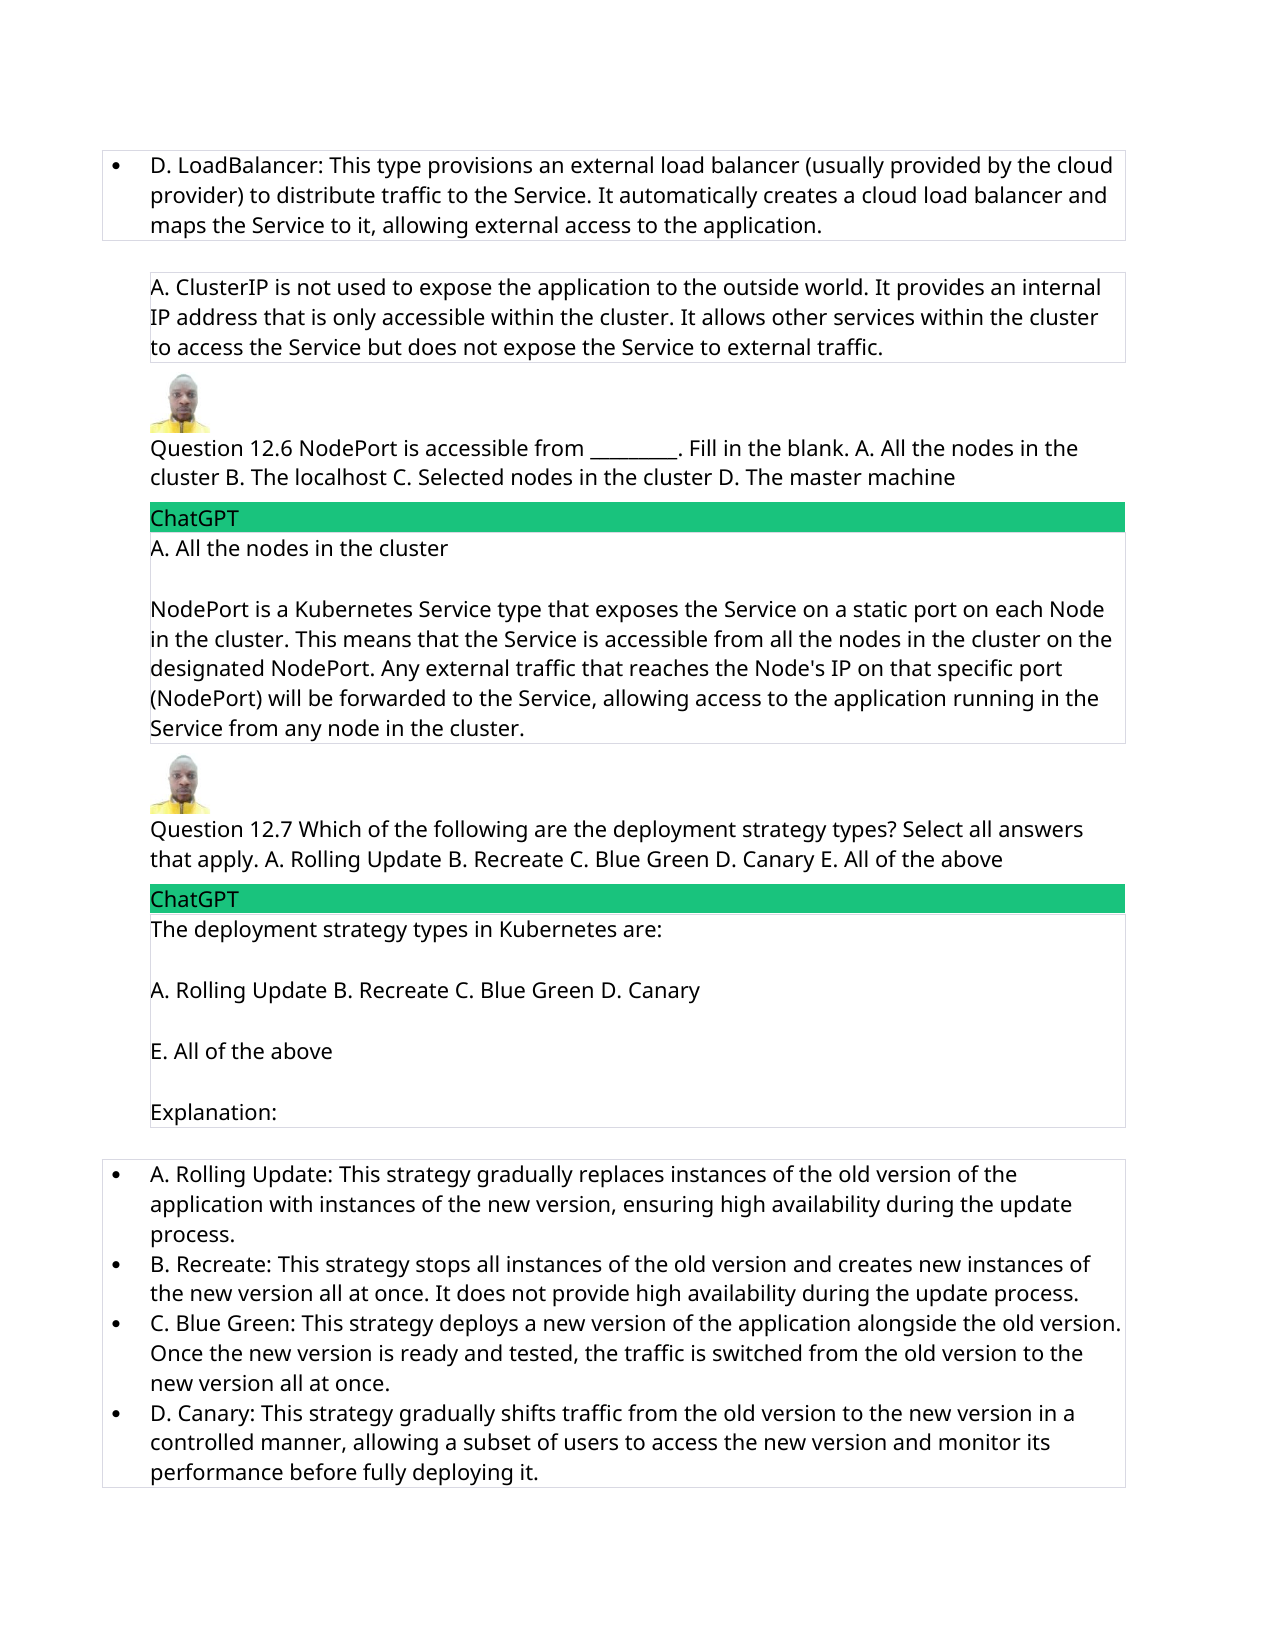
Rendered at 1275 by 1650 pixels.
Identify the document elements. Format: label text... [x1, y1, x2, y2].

text ChatGPT [150, 502, 1125, 532]
text Question 12.6 NodePort is accessible from _________. Fill in the blank. A. All the nodes in the cluster B. The localhost C. Selected nodes in the cluster D. The master machine [150, 432, 1125, 492]
text Question 12.7 Which of the following are the deployment strategy types? Select all answers that apply. A. Rolling Update B. Recreate C. Blue Green D. Canary E. All of the above [150, 814, 1125, 873]
text A. Rolling Update B. Recreate C. Blue Green D. Canary [151, 974, 1125, 1005]
list D. Canary: This strategy gradually shifts traffic from the old version to the new version in a controlled manner, allowing a subset of users to access the new version and monitor its performance before fully deploying it. [103, 1397, 1125, 1487]
text NodePort is a Kubernetes Service type that exposes the Service on a static port on each Node in the cluster. This means that the Service is accessible from all the nodes in the cluster on the designated NodePort. Any external traffic that reaches the Node's IP on that specific port (NodePort) will be forwarded to the Service, allowing access to the application running in the Service from any node in the cluster. [151, 593, 1125, 743]
list C. Blue Green: This strategy deploys a new version of the application alongside the old version. Once the new version is ready and tested, the traffic is switched from the old version to the new version all at once. [103, 1308, 1125, 1397]
text A. ClusterIP is not used to expose the application to the outside world. It provides an internal IP address that is only accessible within the cluster. It allows other services within the cluster to access the Service but does not expose the Service to external traffic. [151, 273, 1125, 362]
picture [150, 753, 210, 814]
text Explanation: [151, 1097, 1125, 1127]
list B. Recreate: This strategy stops all instances of the old version and creates new instances of the new version all at once. It does not provide high availability during the update process. [103, 1248, 1125, 1308]
list D. LoadBalancer: This type provisions an external load balancer (usually provided by the cloud provider) to distribute traffic to the Service. It automatically creates a cloud load balancer and maps the Service to it, allowing external access to the application. [103, 151, 1125, 240]
text E. All of the above [151, 1036, 1125, 1066]
text A. All the nodes in the cluster [151, 533, 1125, 563]
text ChatGPT [150, 884, 1125, 913]
list A. Rolling Update: This strategy gradually replaces instances of the old version of the application with instances of the new version, ensuring high availability during the update process. [103, 1160, 1125, 1248]
text The deployment strategy types in Kubernetes are: [151, 915, 1125, 944]
picture [150, 372, 210, 433]
